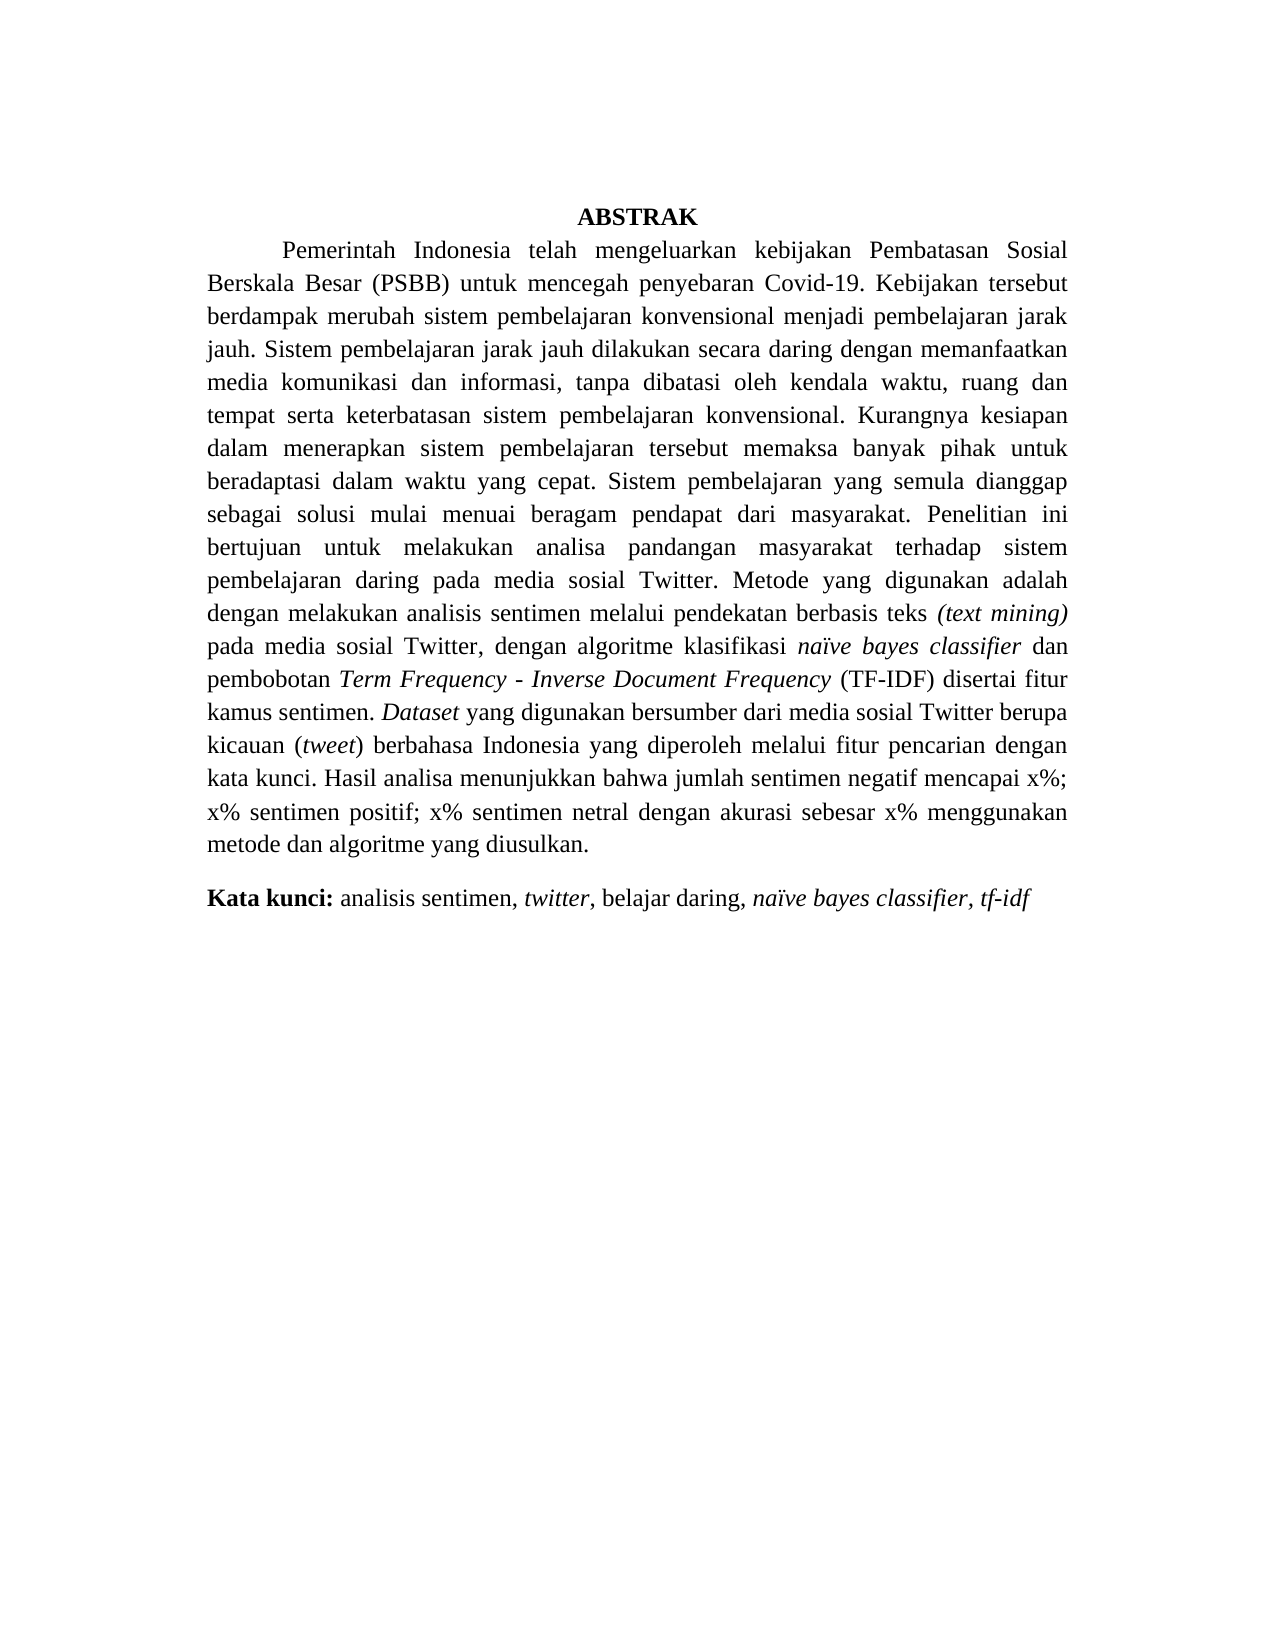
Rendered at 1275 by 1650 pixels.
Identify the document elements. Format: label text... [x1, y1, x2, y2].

text Kata kunci: analisis sentimen, twitter, belajar daring, naïve bayes classifier, tf-idf [207, 883, 1068, 912]
subtitle ABSTRAK [207, 202, 1068, 231]
text Pemerintah Indonesia telah mengeluarkan kebijakan Pembatasan Sosial Berskala Besar (PSBB) untuk mencegah penyebaran Covid-19. Kebijakan tersebut berdampak merubah sistem pembelajaran konvensional menjadi pembelajaran jarak jauh. Sistem pembelajaran jarak jauh dilakukan secara daring dengan memanfaatkan media komunikasi dan informasi, tanpa dibatasi oleh kendala waktu, ruang dan tempat serta keterbatasan sistem pembelajaran konvensional. Kurangnya kesiapan dalam menerapkan sistem pembelajaran tersebut memaksa banyak pihak untuk beradaptasi dalam waktu yang cepat. Sistem pembelajaran yang semula dianggap sebagai solusi mulai menuai beragam pendapat dari masyarakat. Penelitian ini bertujuan untuk melakukan analisa pandangan masyarakat terhadap sistem pembelajaran daring pada media sosial Twitter. Metode yang digunakan adalah dengan melakukan analisis sentimen melalui pendekatan berbasis teks (text mining) pada media sosial Twitter, dengan algoritme klasifikasi naïve bayes classifier dan pembobotan Term Frequency - Inverse Document Frequency (TF-IDF) disertai fitur kamus sentimen. Dataset yang digunakan bersumber dari media sosial Twitter berupa kicauan (tweet) berbahasa Indonesia yang diperoleh melalui fitur pencarian dengan kata kunci. Hasil analisa menunjukkan bahwa jumlah sentimen negatif mencapai x%; x% sentimen positif; x% sentimen netral dengan akurasi sebesar x% menggunakan metode dan algoritme yang diusulkan. [207, 235, 1068, 858]
